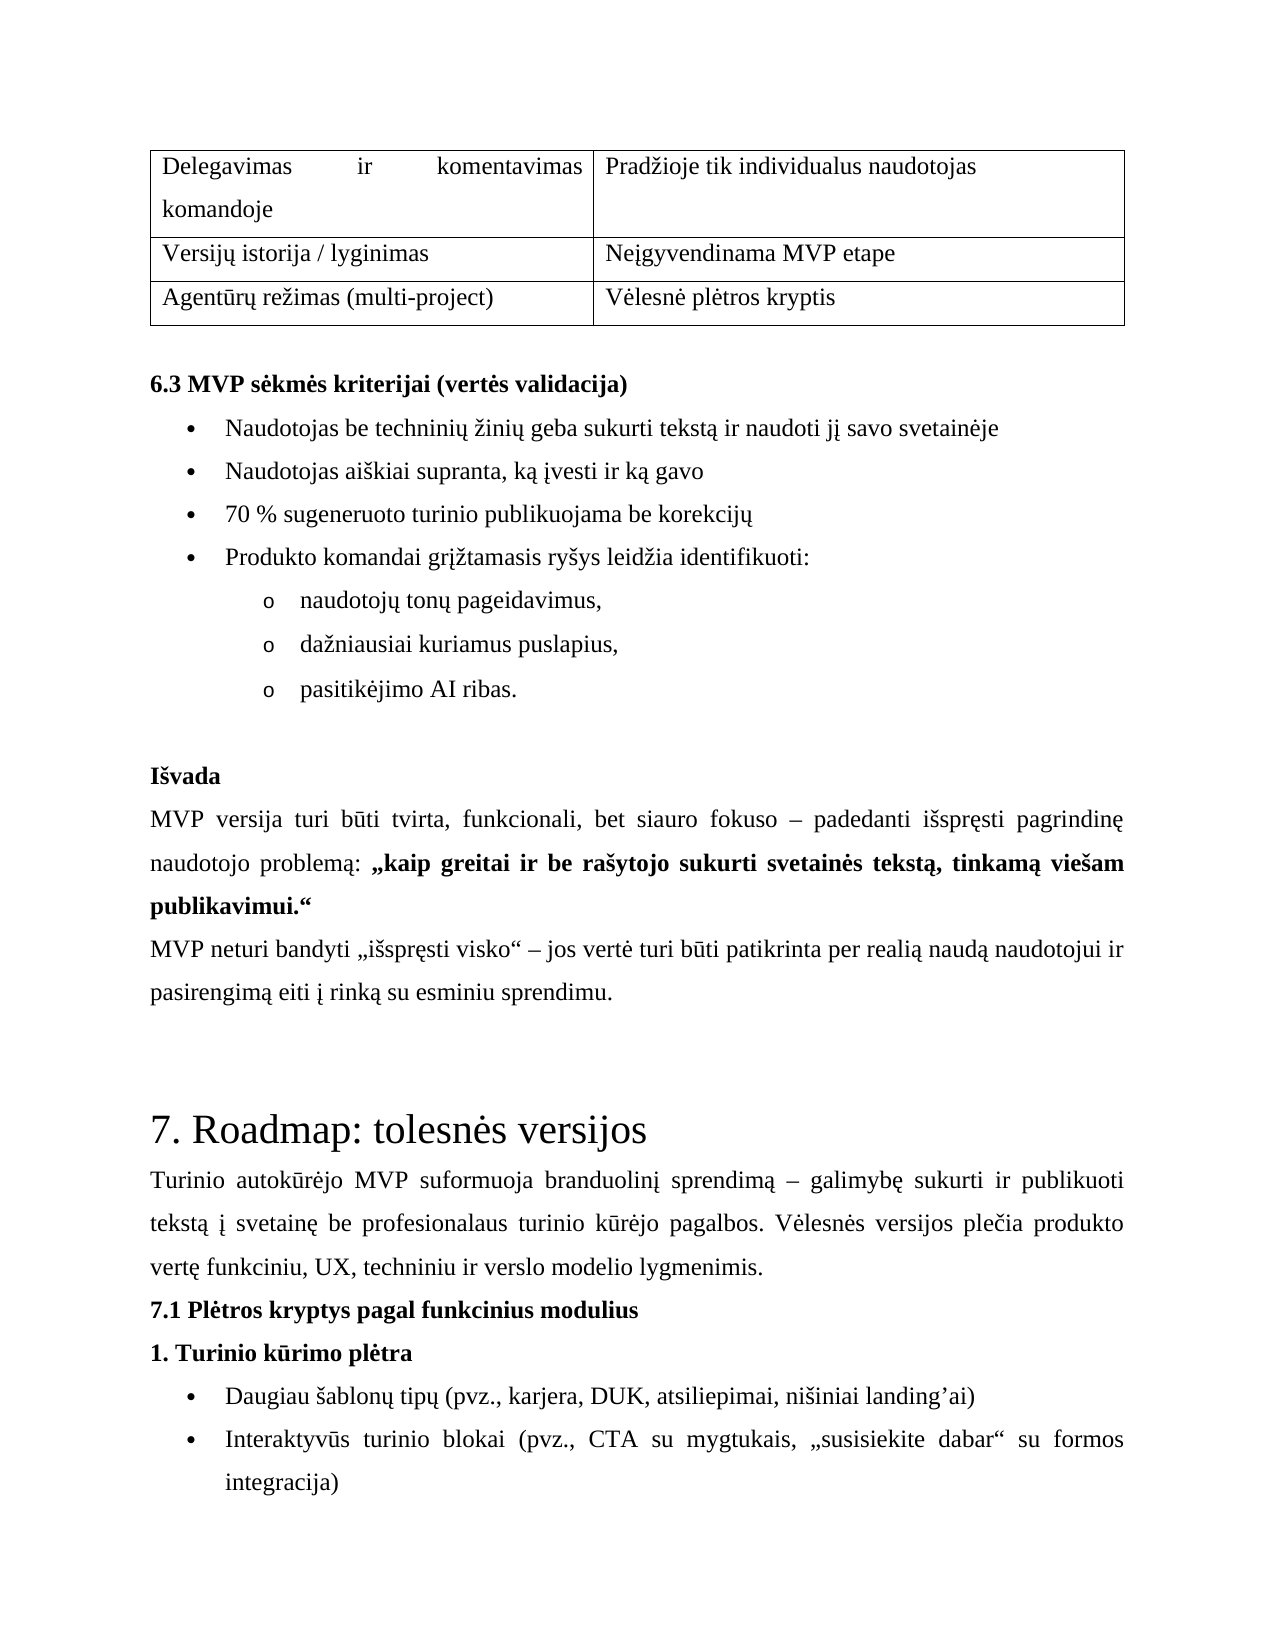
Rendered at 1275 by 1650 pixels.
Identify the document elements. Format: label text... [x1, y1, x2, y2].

list pasitikėjimo AI ribas. [262, 674, 1125, 703]
subtitle 7. Roadmap: tolesnės versijos [150, 1105, 1125, 1153]
list Daugiau šablonų tipų (pvz., karjera, DUK, atsiliepimai, nišiniai landing’ai) [187, 1381, 1125, 1410]
table_cell Versijų istorija / lyginimas [151, 238, 593, 281]
table_cell Vėlesnė plėtros kryptis [594, 282, 1124, 325]
list naudotojų tonų pageidavimus, [262, 585, 1125, 615]
text Išvada [150, 761, 1125, 790]
text Turinio autokūrėjo MVP suformuoja branduolinį sprendimą – galimybę sukurti ir publikuoti tekstą į svetainę be profesionalaus turinio kūrėjo pagalbos. Vėlesnės versijos plečia produkto vertę funkciniu, UX, techniniu ir verslo modelio lygmenimis. [150, 1165, 1125, 1280]
list Interaktyvūs turinio blokai (pvz., CTA su mygtukais, „susisiekite dabar“ su formos integracija) [187, 1424, 1125, 1496]
list Naudotojas be techninių žinių geba sukurti tekstą ir naudoti jį savo svetainėje [187, 413, 1125, 441]
text MVP versija turi būti tvirta, funkcionali, bet siauro fokuso – padedanti išspręsti pagrindinę naudotojo problemą: „kaip greitai ir be rašytojo sukurti svetainės tekstą, tinkamą viešam publikavimui.“ [150, 804, 1125, 919]
list Naudotojas aiškiai supranta, ką įvesti ir ką gavo [187, 456, 1125, 484]
list Produkto komandai grįžtamasis ryšys leidžia identifikuoti: [187, 542, 1125, 571]
table_cell Agentūrų režimas (multi-project) [151, 282, 593, 325]
list dažniausiai kuriamus puslapius, [262, 629, 1125, 659]
text 1. Turinio kūrimo plėtra [150, 1338, 1125, 1367]
table_cell Pradžioje tik individualus naudotojas [594, 151, 1124, 237]
table_cell Neįgyvendinama MVP etape [594, 238, 1124, 281]
text MVP neturi bandyti „išspręsti visko“ – jos vertė turi būti patikrinta per realią naudą naudotojui ir pasirengimą eiti į rinką su esminiu sprendimu. [150, 934, 1125, 1006]
text 7.1 Plėtros kryptys pagal funkcinius modulius [150, 1295, 1125, 1323]
table_cell Delegavimas ir komentavimas komandoje [151, 151, 593, 237]
list 70 % sugeneruoto turinio publikuojama be korekcijų [187, 499, 1125, 528]
text 6.3 MVP sėkmės kriterijai (vertės validacija) [150, 369, 1125, 398]
